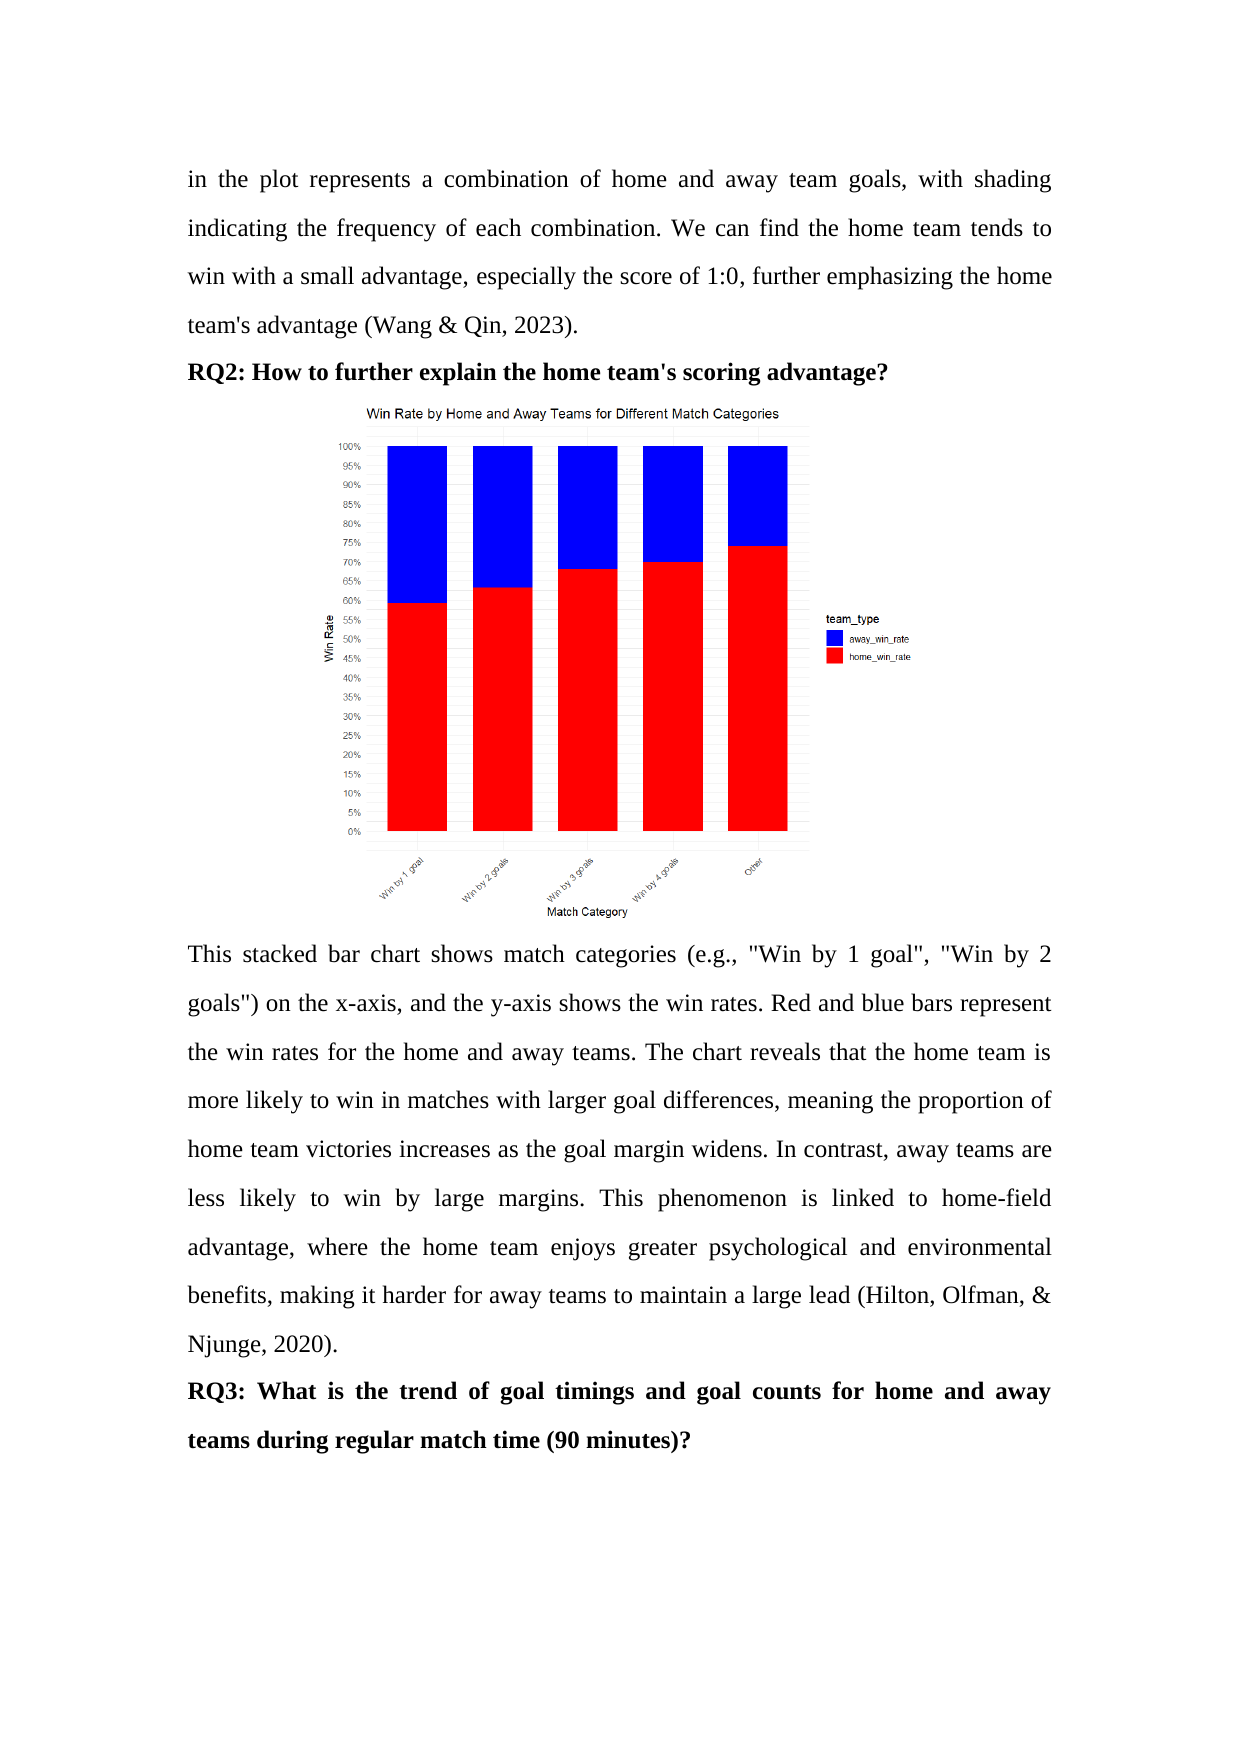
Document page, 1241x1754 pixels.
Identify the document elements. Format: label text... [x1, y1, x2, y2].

picture [318, 402, 922, 923]
text RQ3: What is the trend of goal timings and goal counts for home and away teams during regular match time (90 minutes)? [187, 1374, 1053, 1456]
text RQ2: How to further explain the home team's scoring advantage? [187, 355, 1053, 388]
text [187, 162, 1053, 341]
text This stacked bar chart shows match categories (e.g., "Win by 1 goal", "Win by 2 goals") on the x-axis, and the y-axis shows the win rates. Red and blue bars represent the win rates for the home and away teams. The chart reveals that the home team is more likely to win in matches with larger goal differences, meaning the proportion of home team victories increases as the goal margin widens. In contrast, away teams are less likely to win by large margins. This phenomenon is linked to home-field advantage, where the home team enjoys greater psychological and environmental benefits, making it harder for away teams to maintain a large lead (Hilton, Olfman, & Njunge, 2020). [187, 937, 1053, 1360]
